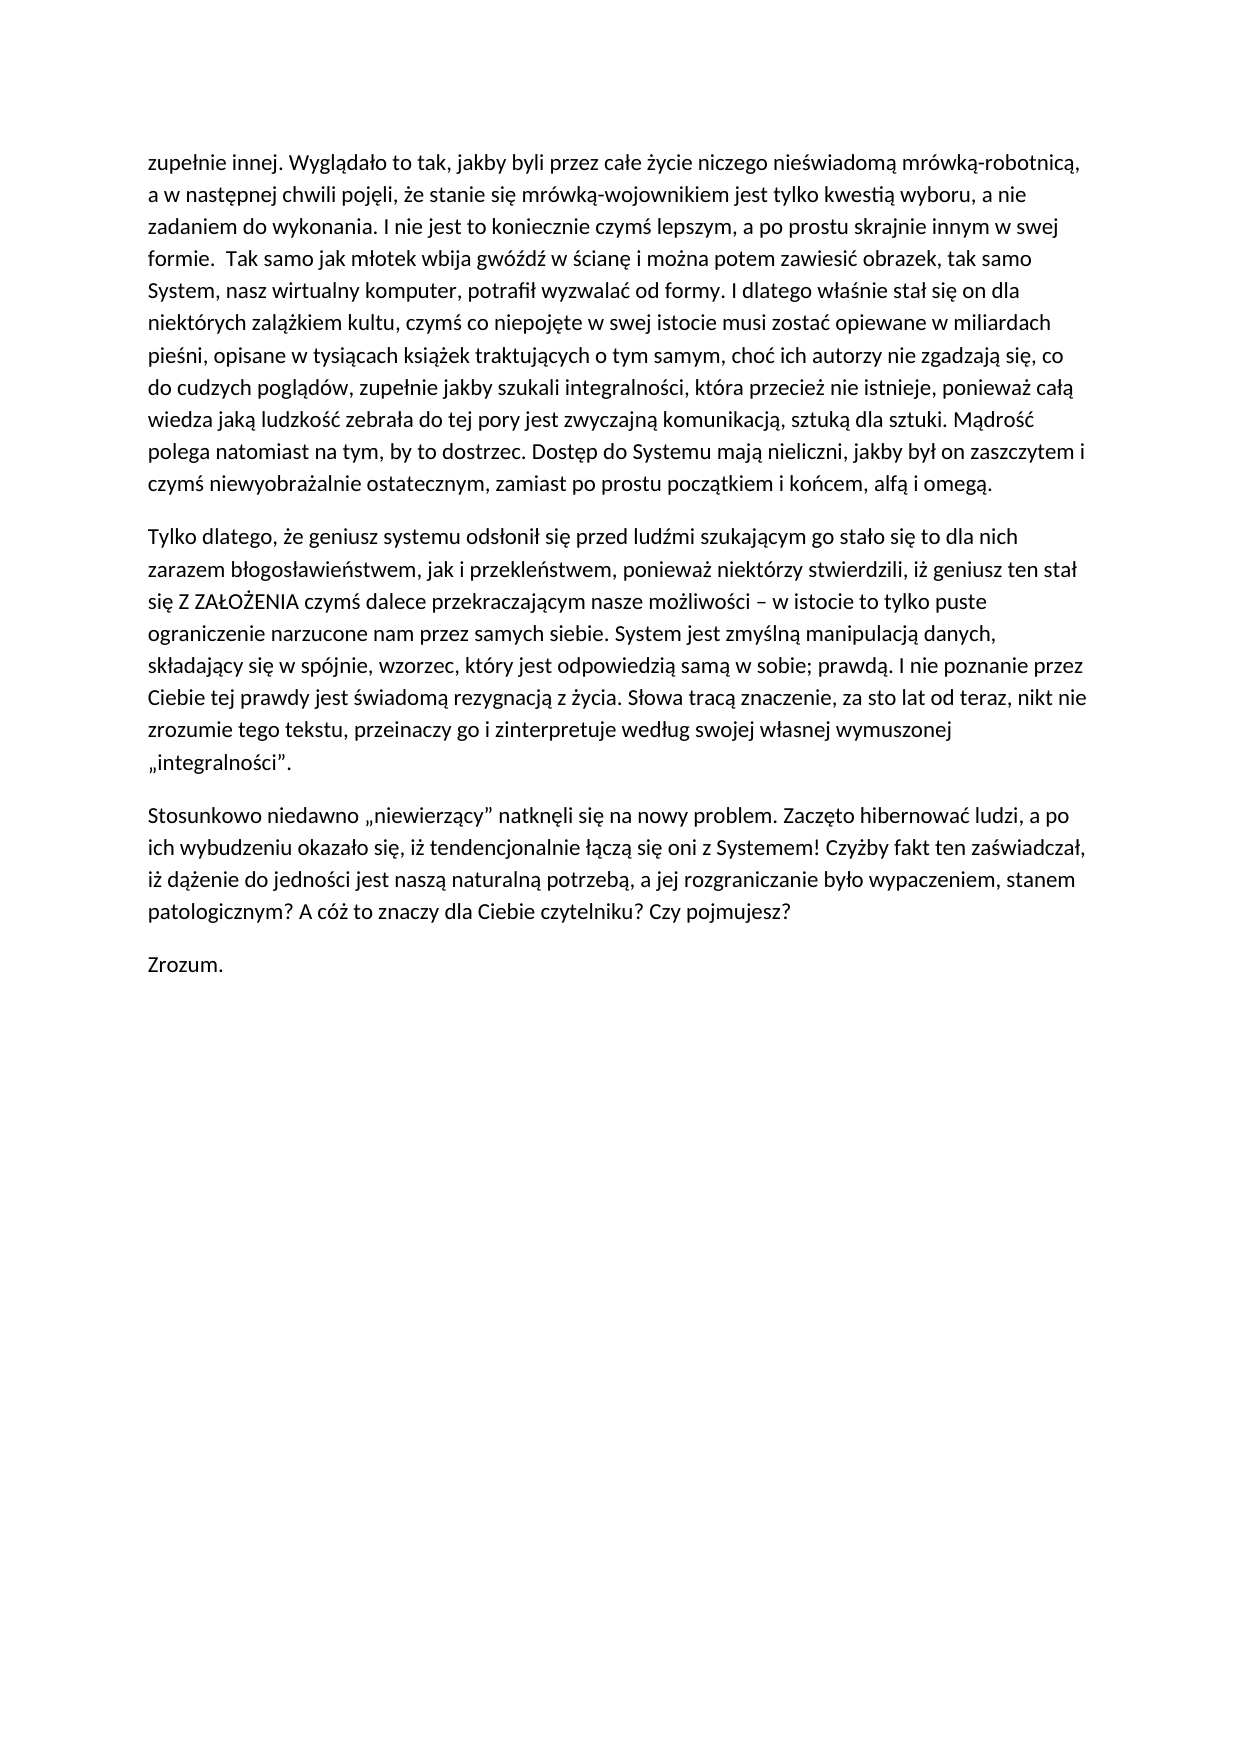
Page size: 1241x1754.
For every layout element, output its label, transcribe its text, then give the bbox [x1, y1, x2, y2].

text Stosunkowo niedawno „niewierzący” natknęli się na nowy problem. Zaczęto hibernować ludzi, a po ich wybudzeniu okazało się, iż tendencjonalnie łączą się oni z Systemem! Czyżby fakt ten zaświadczał, iż dążenie do jedności jest naszą naturalną potrzebą, a jej rozgraniczanie było wypaczeniem, stanem patologicznym? A cóż to znaczy dla Ciebie czytelniku? Czy pojmujesz? [148, 801, 1093, 925]
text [148, 148, 1093, 497]
text Zrozum. [148, 950, 1093, 978]
text Tylko dlatego, że geniusz systemu odsłonił się przed ludźmi szukającym go stało się to dla nich zarazem błogosławieństwem, jak i przekleństwem, ponieważ niektórzy stwierdzili, iż geniusz ten stał się Z ZAŁOŻENIA czymś dalece przekraczającym nasze możliwości – w istocie to tylko puste ograniczenie narzucone nam przez samych siebie. System jest zmyślną manipulacją danych, składający się w spójnie, wzorzec, który jest odpowiedzią samą w sobie; prawdą. I nie poznanie przez Ciebie tej prawdy jest świadomą rezygnacją z życia. Słowa tracą znaczenie, za sto lat od teraz, nikt nie zrozumie tego tekstu, przeinaczy go i zinterpretuje według swojej własnej wymuszonej „integralności”. [148, 522, 1093, 776]
